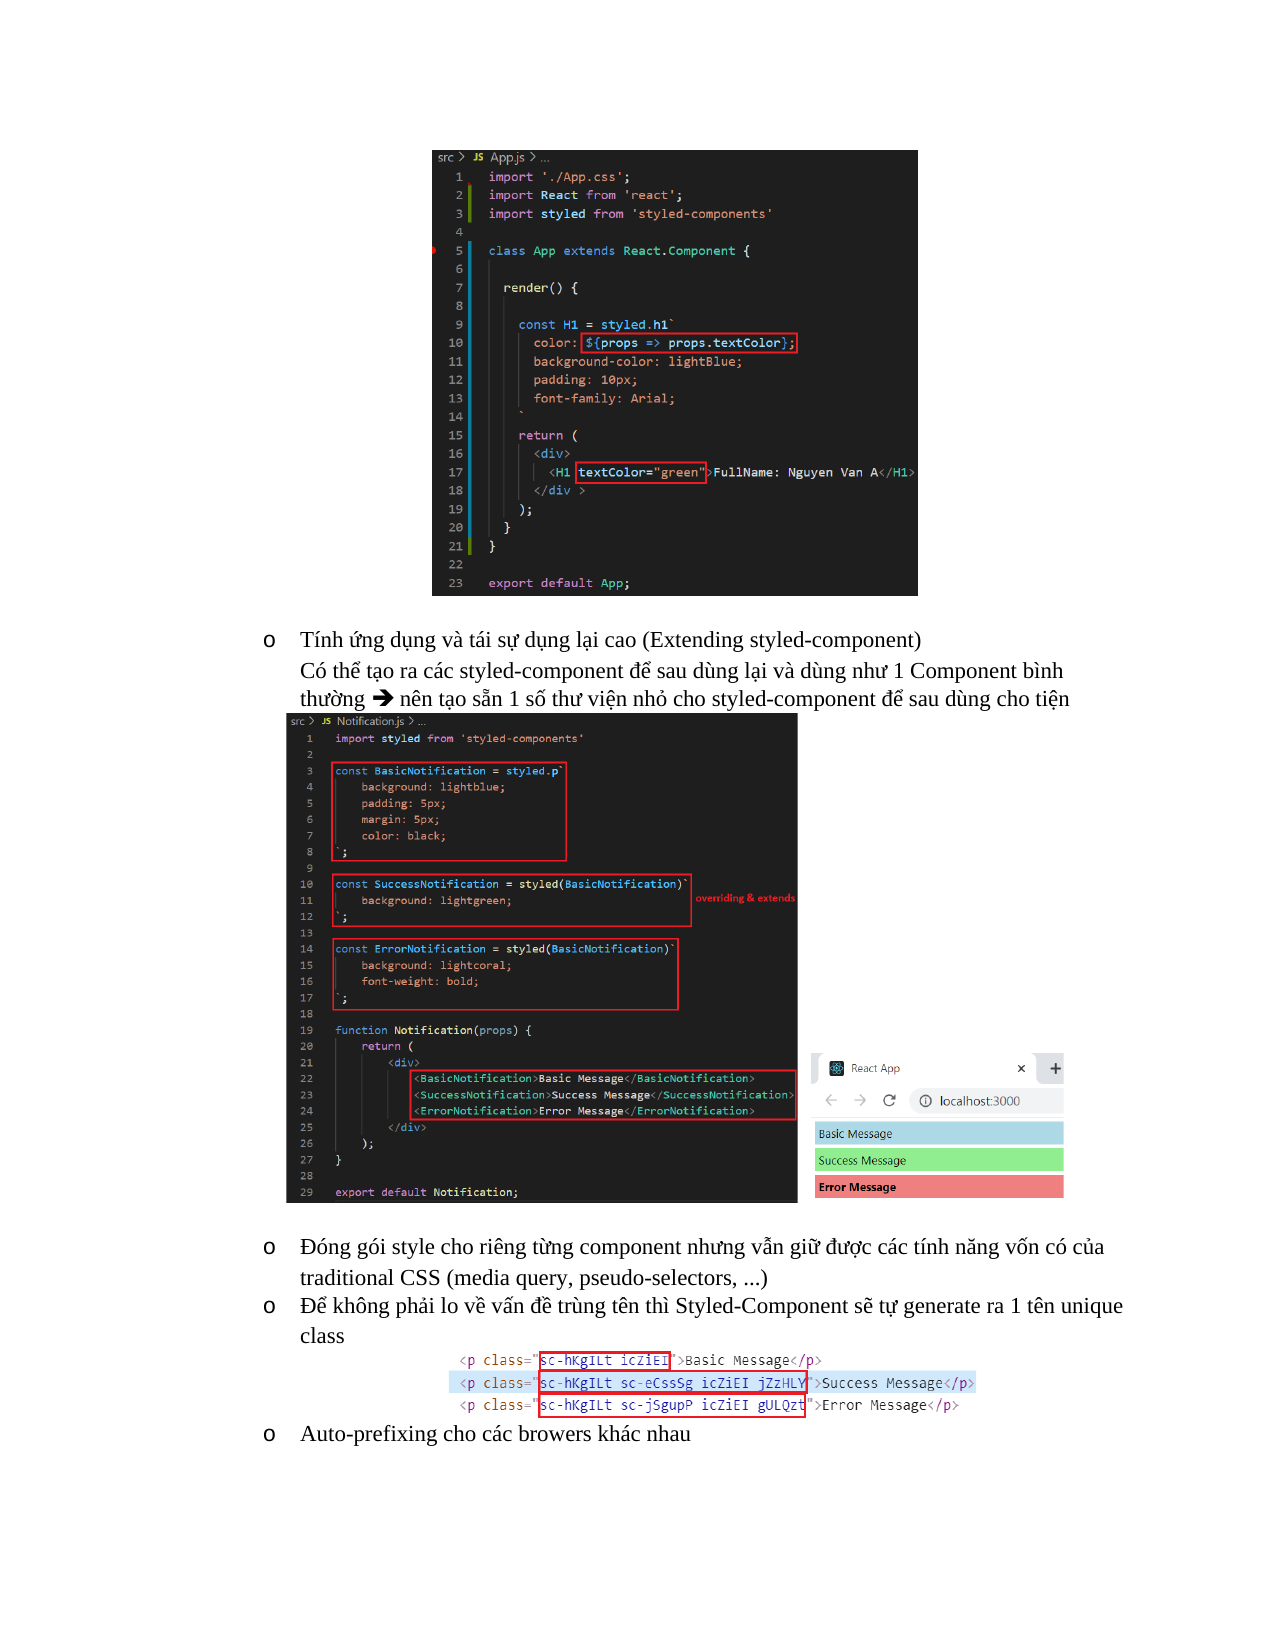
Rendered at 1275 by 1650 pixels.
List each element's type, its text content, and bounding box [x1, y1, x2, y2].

list Có thể tạo ra các styled-component để sau dùng lại và dùng như 1 Component bình thường nên tạo sẵn 1 số thư viện nhỏ cho styled-component để sau dùng cho tiện [300, 657, 1125, 712]
picture [432, 150, 918, 596]
list Đóng gói style cho riêng từng component nhưng vẫn giữ được các tính năng vốn có của traditional CSS (media query, pseudo-selectors, ...) [262, 1233, 1125, 1290]
picture [448, 1350, 977, 1418]
picture [811, 1053, 1064, 1203]
list Tính ứng dụng và tái sự dụng lại cao (Extending styled-component) [262, 626, 1125, 654]
list Để không phải lo về vấn đề trùng tên thì Styled-Component sẽ tự generate ra 1 tên unique class [262, 1292, 1125, 1349]
list Auto-prefixing cho các browers khác nhau [262, 1420, 1125, 1448]
picture [286, 713, 798, 1203]
